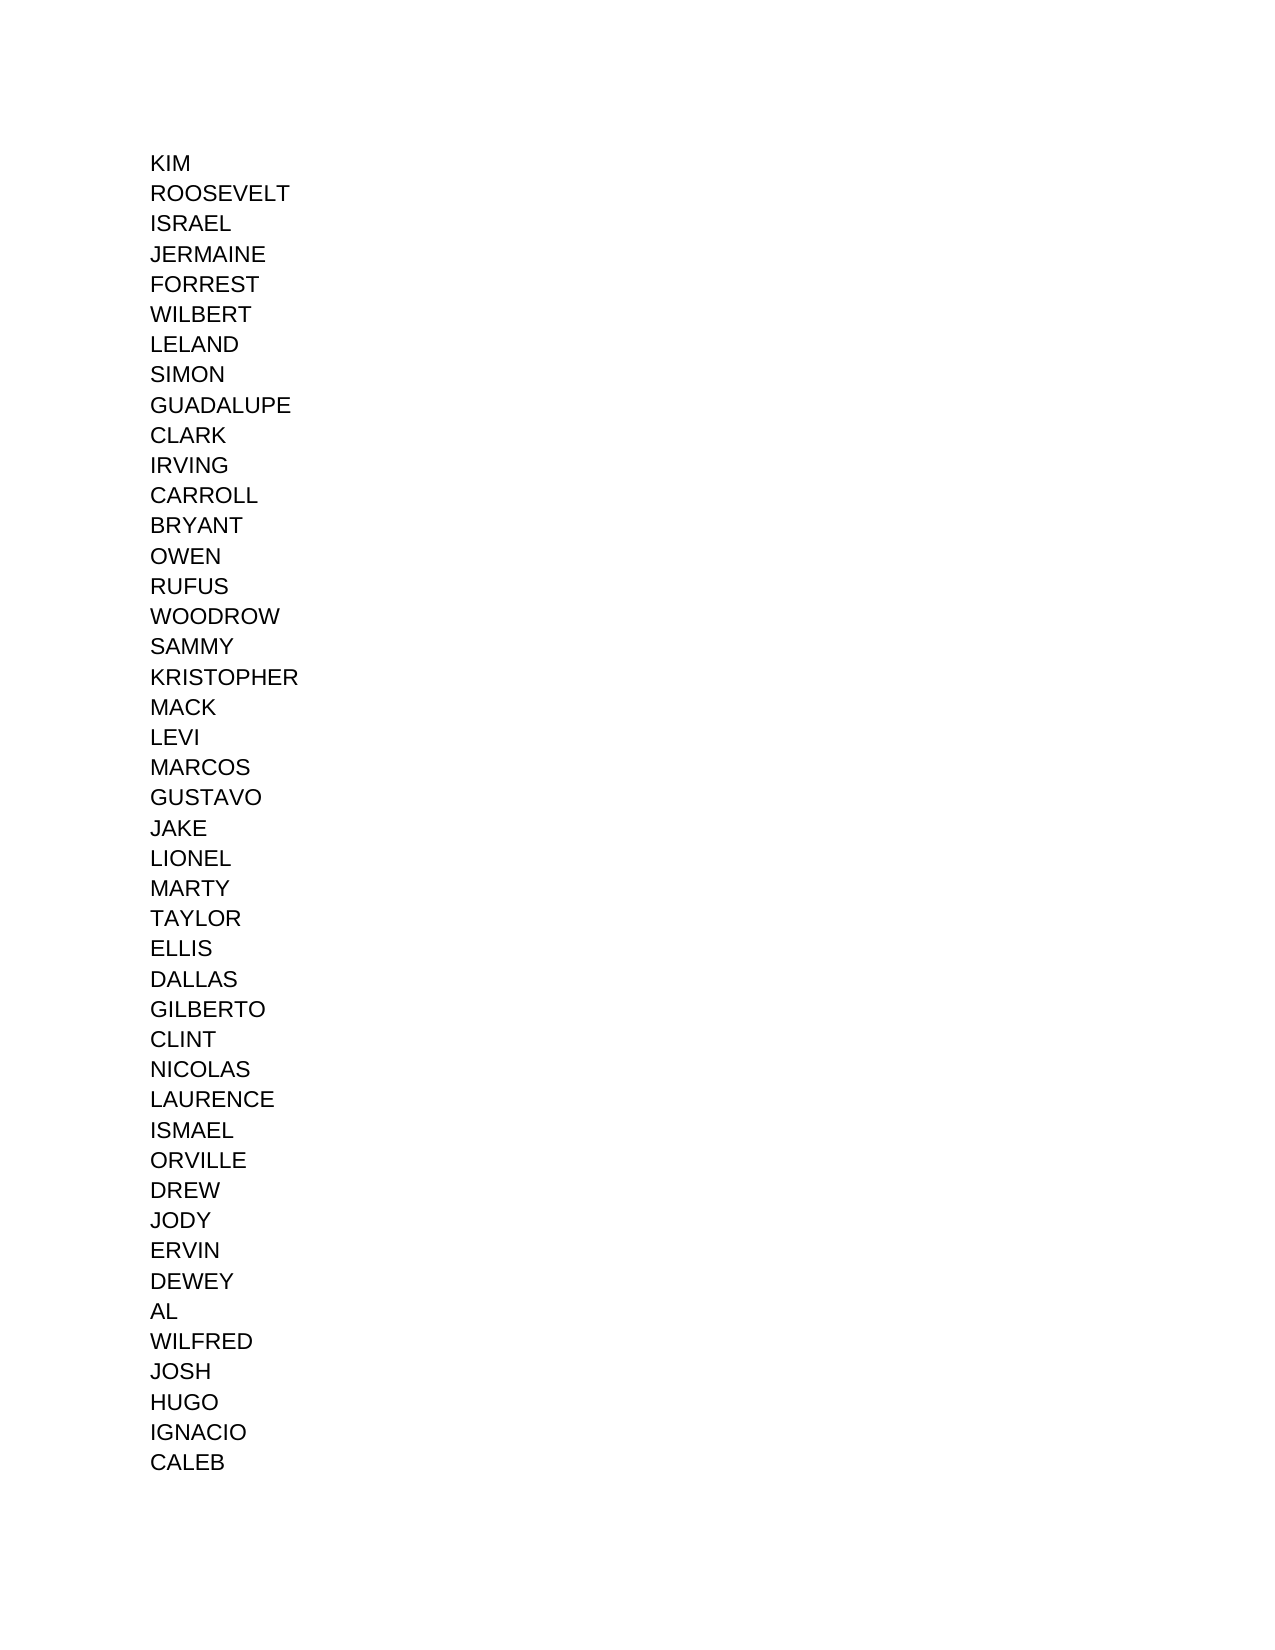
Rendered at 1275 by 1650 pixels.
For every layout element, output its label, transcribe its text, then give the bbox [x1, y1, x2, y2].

text GUADALUPE [150, 392, 1125, 418]
text BRYANT [150, 512, 1125, 539]
text DEWEY [150, 1268, 1125, 1294]
text KRISTOPHER [150, 663, 1125, 690]
text CARROLL [150, 482, 1125, 509]
text CLINT [150, 1026, 1125, 1052]
text FORREST [150, 271, 1125, 297]
text DREW [150, 1177, 1125, 1203]
text NICOLAS [150, 1056, 1125, 1083]
text MARCOS [150, 754, 1125, 781]
text TAYLOR [150, 905, 1125, 932]
text ISRAEL [150, 210, 1125, 237]
text KIM [150, 150, 1125, 176]
text MACK [150, 694, 1125, 720]
text ELLIS [150, 935, 1125, 962]
text SIMON [150, 361, 1125, 388]
text JODY [150, 1207, 1125, 1234]
text LIONEL [150, 845, 1125, 871]
text AL [150, 1298, 1125, 1324]
text LELAND [150, 331, 1125, 358]
text JERMAINE [150, 241, 1125, 267]
text LAURENCE [150, 1086, 1125, 1113]
text LEVI [150, 724, 1125, 750]
text SAMMY [150, 633, 1125, 660]
text ROOSEVELT [150, 180, 1125, 207]
text GUSTAVO [150, 784, 1125, 811]
text IRVING [150, 452, 1125, 478]
text JAKE [150, 814, 1125, 841]
text RUFUS [150, 573, 1125, 599]
text HUGO [150, 1388, 1125, 1415]
text IGNACIO [150, 1419, 1125, 1445]
text ERVIN [150, 1237, 1125, 1264]
text WILFRED [150, 1328, 1125, 1354]
text WOODROW [150, 603, 1125, 629]
text ISMAEL [150, 1117, 1125, 1143]
text GILBERTO [150, 996, 1125, 1022]
text CALEB [150, 1449, 1125, 1475]
text ORVILLE [150, 1147, 1125, 1173]
text DALLAS [150, 966, 1125, 992]
text MARTY [150, 875, 1125, 901]
text WILBERT [150, 301, 1125, 327]
text CLARK [150, 422, 1125, 448]
text JOSH [150, 1358, 1125, 1385]
text OWEN [150, 543, 1125, 569]
